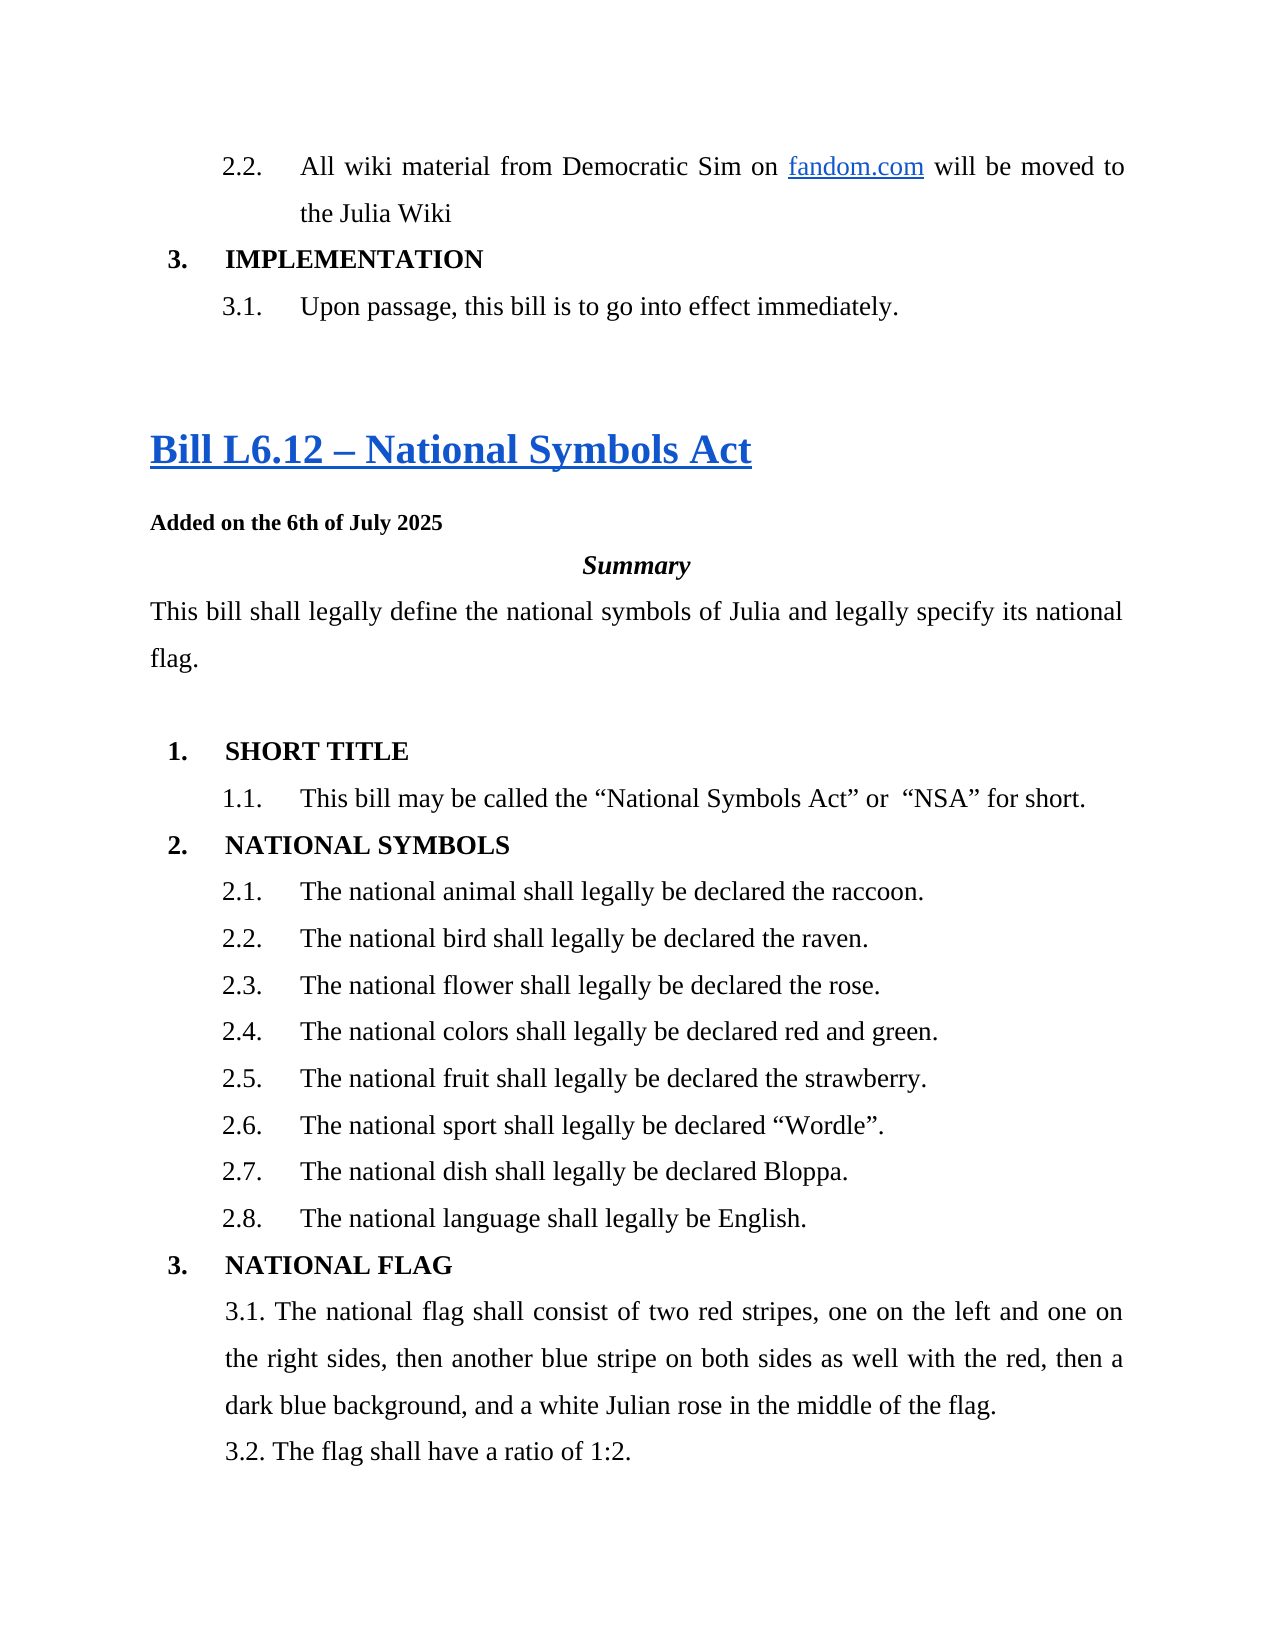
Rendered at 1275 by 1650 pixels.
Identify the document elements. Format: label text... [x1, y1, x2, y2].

text 3.1. The national flag shall consist of two red stripes, one on the left and one on the right sides, then another blue stripe on both sides as well with the red, then a dark blue background, and a white Julian rose in the middle of the flag. [225, 1296, 1125, 1420]
list The national sport shall legally be declared “Wordle”. [262, 1109, 1125, 1140]
text Added on the 6th of July 2025 [150, 509, 1125, 536]
text This bill shall legally define the national symbols of Julia and legally specify its national flag. [150, 596, 1125, 673]
list The national bird shall legally be declared the raven. [262, 922, 1125, 953]
list All wiki material from Democratic Sim on fandom.com will be moved to the Julia Wiki [262, 150, 1125, 228]
list Upon passage, this bill is to go into effect immediately. [262, 290, 1125, 321]
list The national colors shall legally be declared red and green. [262, 1016, 1125, 1047]
list The national dish shall legally be declared Bloppa. [262, 1156, 1125, 1187]
list The national language shall legally be English. [262, 1202, 1125, 1233]
list The national fruit shall legally be declared the strawberry. [262, 1062, 1125, 1093]
list The national animal shall legally be declared the raccoon. [262, 876, 1125, 907]
text Summary [150, 549, 1125, 580]
list SHORT TITLE [187, 736, 1125, 767]
list The national flower shall legally be declared the rose. [262, 969, 1125, 1000]
text 3.2. The flag shall have a ratio of 1:2. [225, 1436, 1125, 1467]
list This bill may be called the “National Symbols Act” or “NSA” for short. [262, 782, 1125, 813]
list IMPLEMENTATION [187, 243, 1125, 274]
list NATIONAL SYMBOLS [187, 829, 1125, 860]
list NATIONAL FLAG [187, 1249, 1125, 1280]
subtitle Bill L6.12 – National Symbols Act [150, 425, 1125, 473]
